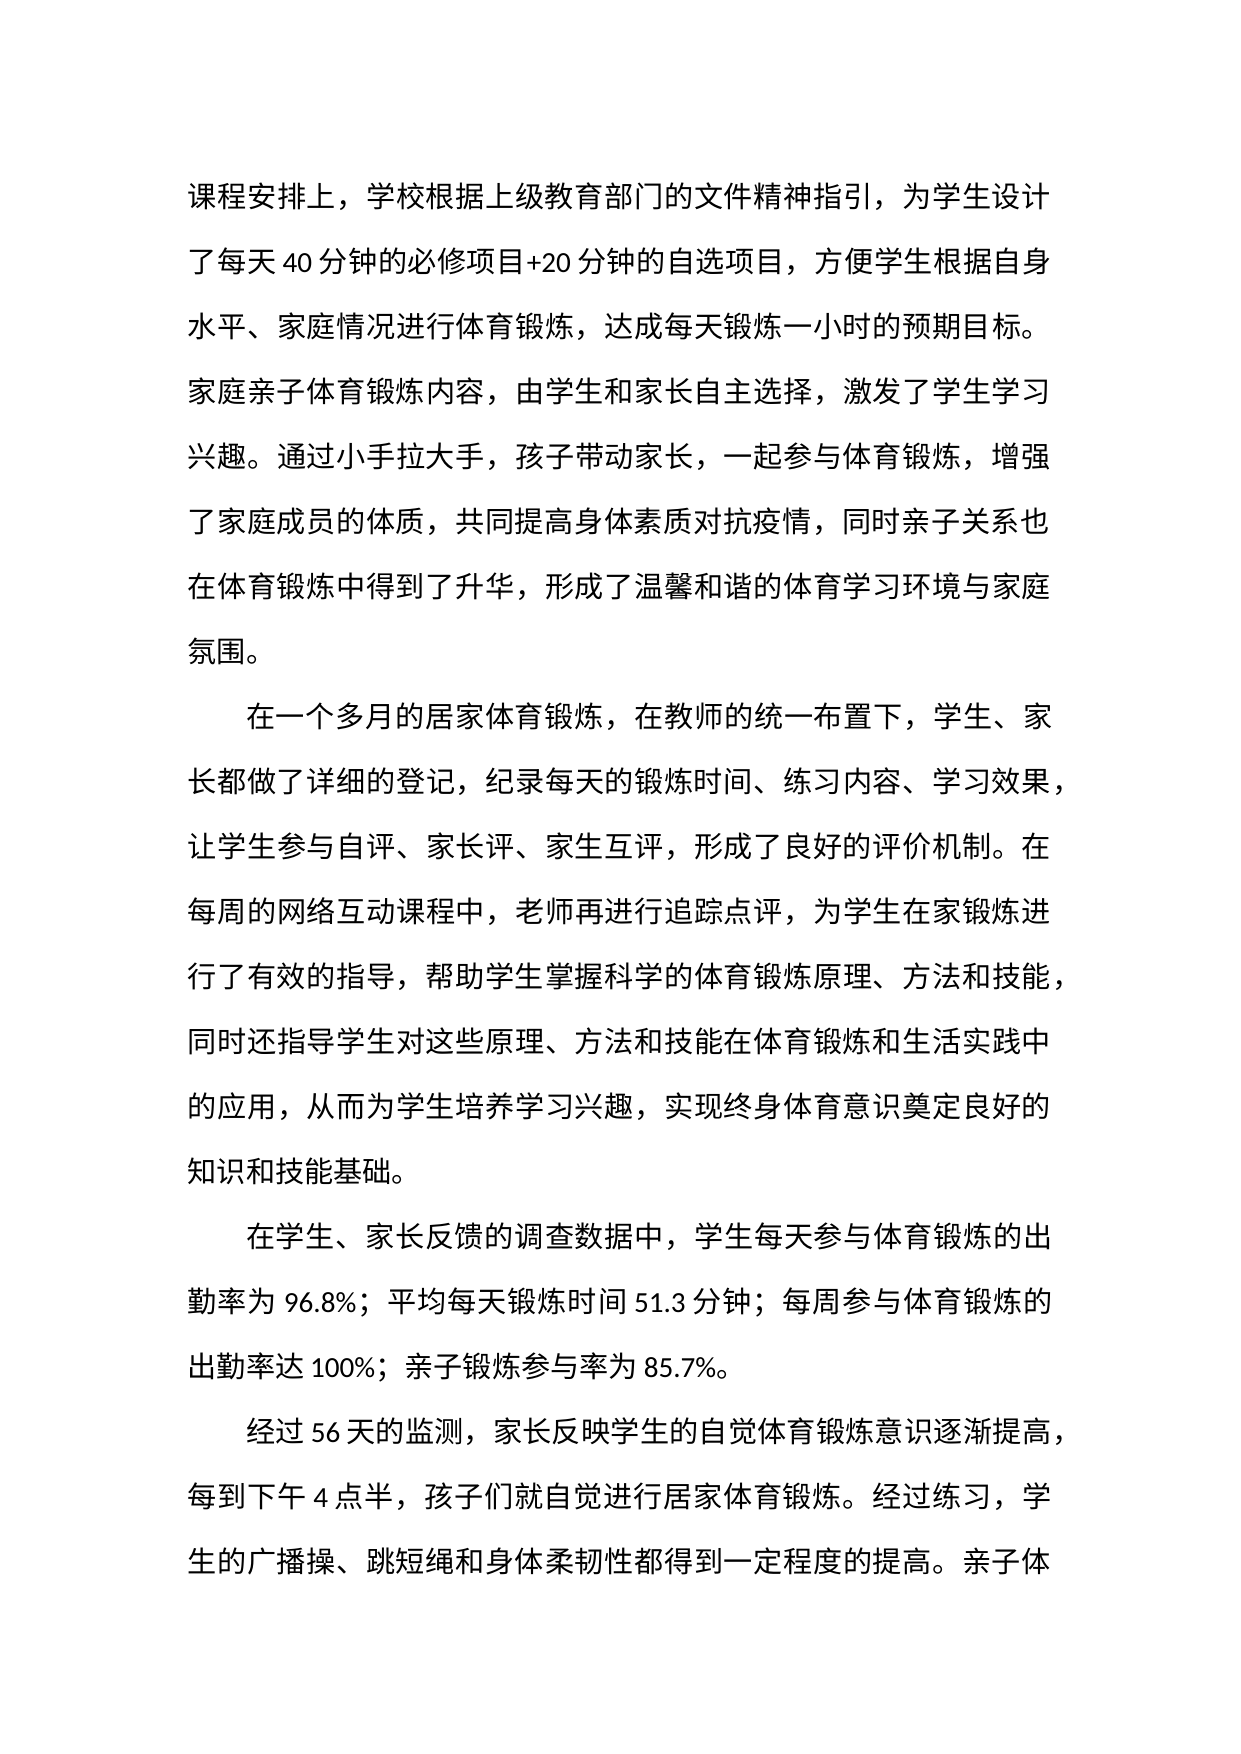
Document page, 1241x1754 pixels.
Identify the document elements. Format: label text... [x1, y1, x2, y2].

text 在一个多月的居家体育锻炼，在教师的统一布置下，学生、家长都做了详细的登记，纪录每天的锻炼时间、练习内容、学习效果，让学生参与自评、家长评、家生互评，形成了良好的评价机制。在每周的网络互动课程中，老师再进行追踪点评，为学生在家锻炼进行了有效的指导，帮助学生掌握科学的体育锻炼原理、方法和技能，同时还指导学生对这些原理、方法和技能在体育锻炼和生活实践中的应用，从而为学生培养学习兴趣，实现终身体育意识奠定良好的知识和技能基础。 [187, 682, 1053, 1202]
text 在学生、家长反馈的调查数据中，学生每天参与体育锻炼的出勤率为96.8%；平均每天锻炼时间51.3分钟；每周参与体育锻炼的出勤率达100%；亲子锻炼参与率为85.7%。 [187, 1202, 1053, 1397]
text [187, 162, 1053, 682]
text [187, 1397, 1053, 1592]
